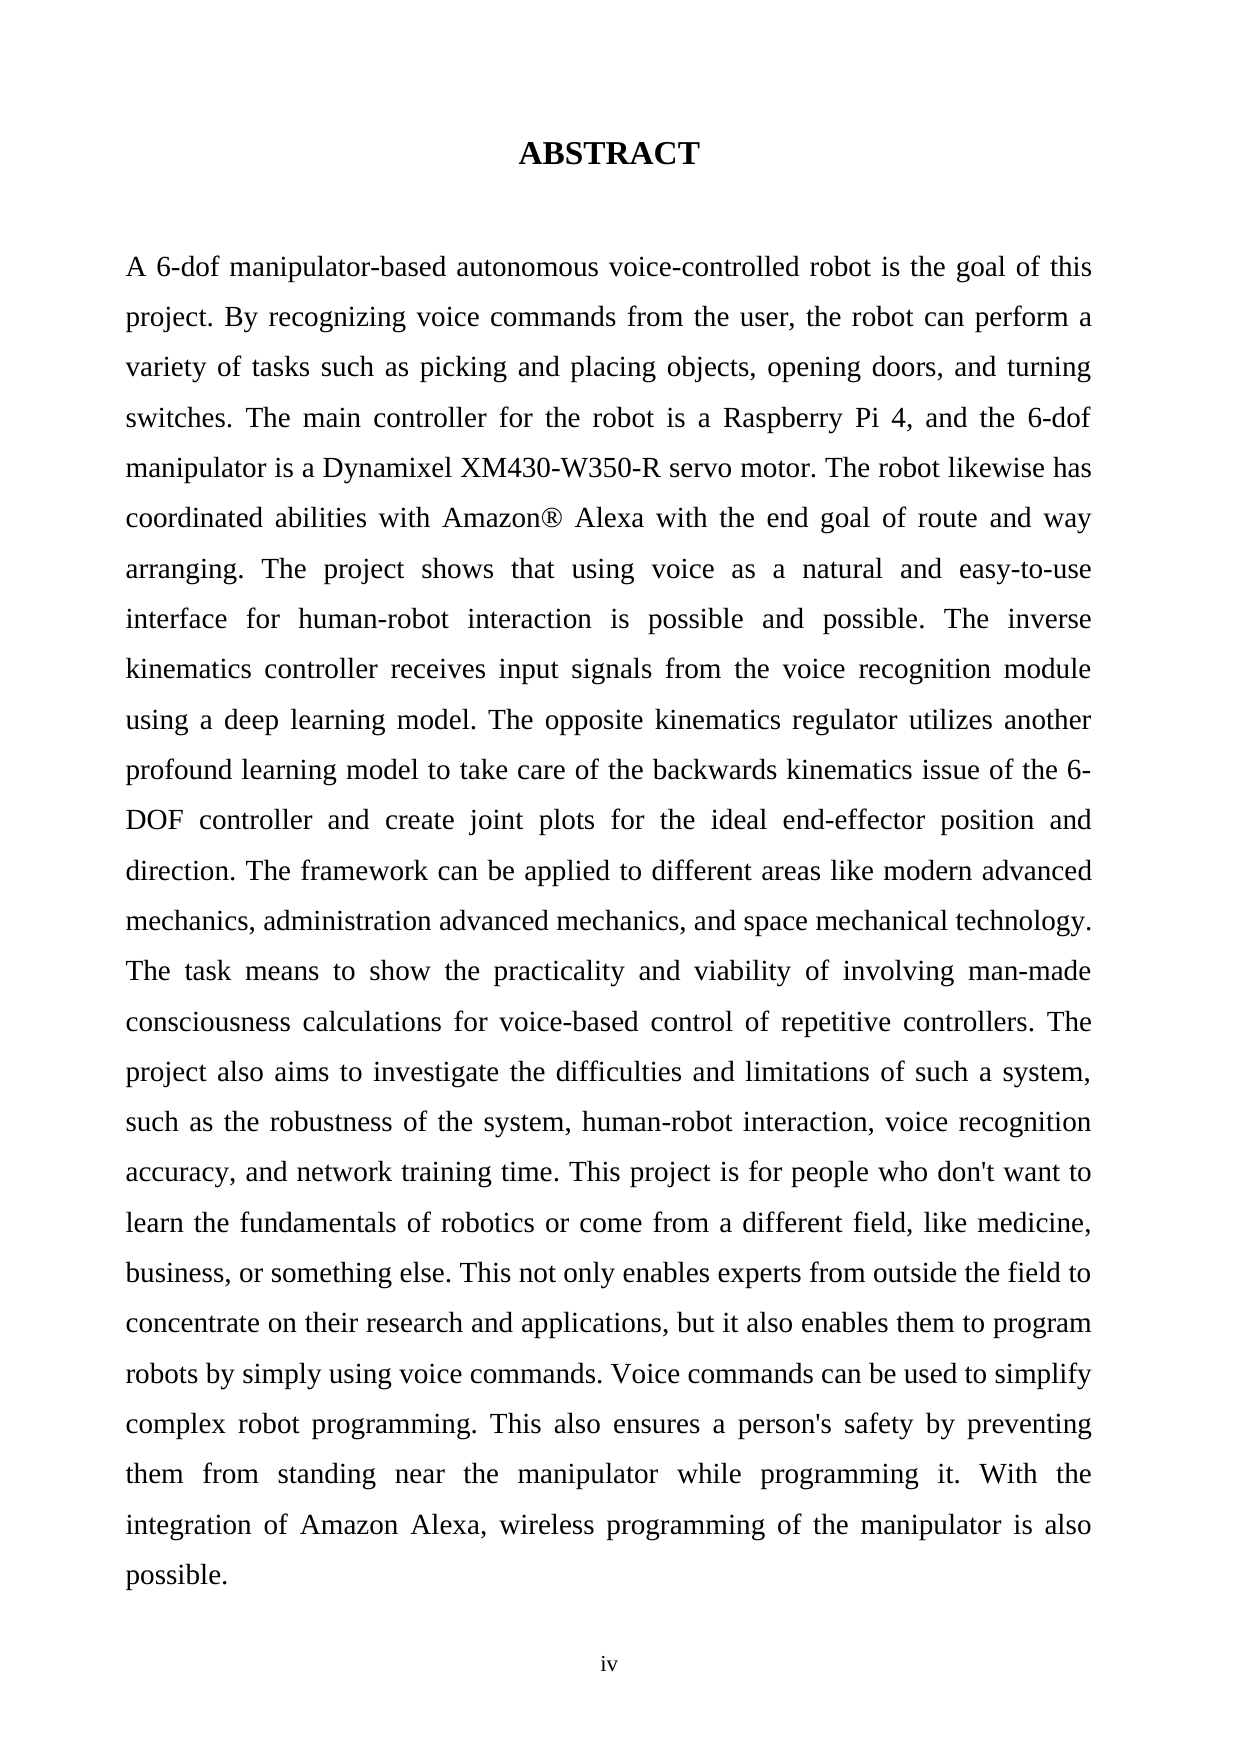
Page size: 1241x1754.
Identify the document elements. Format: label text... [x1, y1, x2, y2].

text A 6-dof manipulator-based autonomous voice-controlled robot is the goal of this project. By recognizing voice commands from the user, the robot can perform a variety of tasks such as picking and placing objects, opening doors, and turning switches. The main controller for the robot is a Raspberry Pi 4, and the 6-dof manipulator is a Dynamixel XM430-W350-R servo motor. The robot likewise has coordinated abilities with Amazon® Alexa with the end goal of route and way arranging. The project shows that using voice as a natural and easy-to-use interface for human-robot interaction is possible and possible. The inverse kinematics controller receives input signals from the voice recognition module using a deep learning model. The opposite kinematics regulator utilizes another profound learning model to take care of the backwards kinematics issue of the 6-DOF controller and create joint plots for the ideal end-effector position and direction. The framework can be applied to different areas like modern advanced mechanics, administration advanced mechanics, and space mechanical technology. The task means to show the practicality and viability of involving man-made consciousness calculations for voice-based control of repetitive controllers. The project also aims to investigate the difficulties and limitations of such a system, such as the robustness of the system, human-robot interaction, voice recognition accuracy, and network training time. This project is for people who don't want to learn the fundamentals of robotics or come from a different field, like medicine, business, or something else. This not only enables experts from outside the field to concentrate on their research and applications, but it also enables them to program robots by simply using voice commands. Voice commands can be used to simplify complex robot programming. This also ensures a person's safety by preventing them from standing near the manipulator while programming it. With the integration of Amazon Alexa, wireless programming of the manipulator is also possible. [125, 249, 1093, 1591]
text ABSTRACT [125, 133, 1093, 171]
